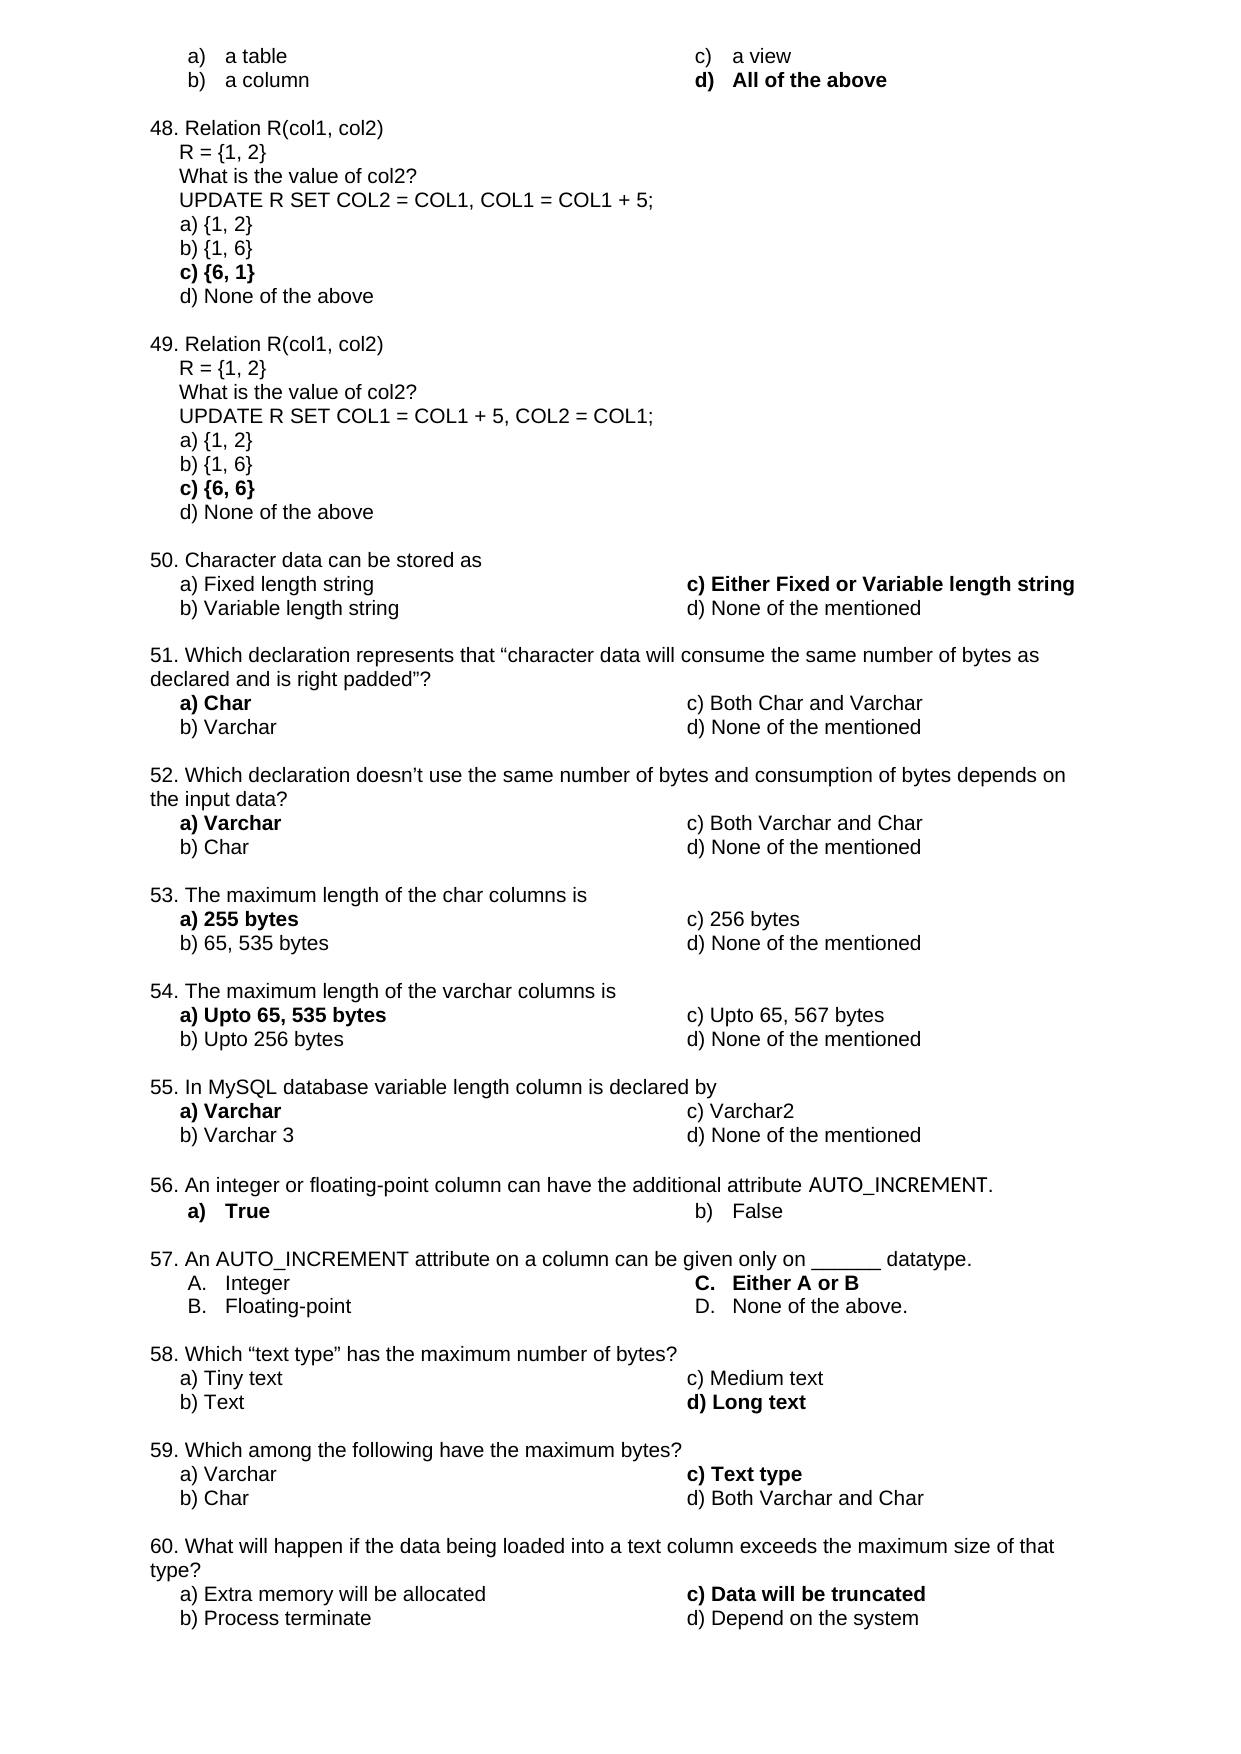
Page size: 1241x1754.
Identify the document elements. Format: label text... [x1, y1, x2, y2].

text 58. Which “text type” has the maximum number of bytes? [150, 1342, 1090, 1366]
text d) None of the above [179, 499, 1090, 523]
text d) None of the mentioned [687, 835, 1090, 859]
text c) Varchar2 [687, 1098, 1090, 1122]
list a view [694, 44, 1090, 68]
text 54. The maximum length of the varchar columns is [150, 979, 1090, 1003]
text 50. Character data can be stored as [150, 547, 1090, 571]
text a) Char [179, 691, 583, 715]
text a) 255 bytes [179, 907, 583, 931]
text c) Data will be truncated [687, 1582, 1090, 1606]
text c) Both Varchar and Char [687, 811, 1090, 835]
text d) Both Varchar and Char [687, 1486, 1090, 1510]
text 53. The maximum length of the char columns is [150, 883, 1090, 907]
text d) None of the mentioned [687, 595, 1090, 619]
text b) {1, 6} [179, 452, 1090, 476]
text d) Depend on the system [687, 1606, 1090, 1630]
text b) Upto 256 bytes [179, 1027, 583, 1051]
text b) Char [179, 835, 583, 859]
text a) Varchar [179, 1462, 583, 1486]
text a) {1, 2} [179, 428, 1090, 452]
text c) Either Fixed or Variable length string [687, 571, 1090, 595]
text d) None of the mentioned [687, 931, 1090, 955]
text b) 65, 535 bytes [179, 931, 583, 955]
list None of the above. [694, 1294, 1090, 1318]
text UPDATE R SET COL1 = COL1 + 5, COL2 = COL1; [150, 404, 1090, 428]
text a) Tiny text [179, 1366, 583, 1390]
text b) Process terminate [179, 1606, 583, 1630]
text c) Upto 65, 567 bytes [687, 1003, 1090, 1027]
text c) Both Char and Varchar [687, 691, 1090, 715]
text 60. What will happen if the data being loaded into a text column exceeds the maximum size of that type? [150, 1534, 1090, 1582]
list Integer [187, 1270, 583, 1294]
list True [187, 1198, 583, 1222]
text d) None of the mentioned [687, 1122, 1090, 1146]
list a table [187, 44, 583, 68]
text b) {1, 6} [179, 236, 1090, 260]
list a column [187, 68, 583, 92]
text 51. Which declaration represents that “character data will consume the same number of bytes as declared and is right padded”? [150, 643, 1090, 691]
text 49. Relation R(col1, col2) [150, 332, 1090, 356]
text What is the value of col2? [150, 380, 1090, 404]
text UPDATE R SET COL2 = COL1, COL1 = COL1 + 5; [150, 188, 1090, 212]
text R = {1, 2} [150, 140, 1090, 164]
list All of the above [694, 68, 1090, 92]
text b) Varchar 3 [179, 1122, 583, 1146]
text d) None of the above [179, 284, 1090, 308]
text d) None of the mentioned [687, 1027, 1090, 1051]
text c) Medium text [687, 1366, 1090, 1390]
text b) Text [179, 1390, 583, 1414]
list False [694, 1198, 1090, 1222]
text d) None of the mentioned [687, 715, 1090, 739]
text a) Upto 65, 535 bytes [179, 1003, 583, 1027]
text a) Varchar [179, 811, 583, 835]
text d) Long text [687, 1390, 1090, 1414]
text c) {6, 1} [179, 260, 1090, 284]
text 52. Which declaration doesn’t use the same number of bytes and consumption of bytes depends on the input data? [150, 763, 1090, 811]
list Floating-point [187, 1294, 583, 1318]
text c) 256 bytes [687, 907, 1090, 931]
text 48. Relation R(col1, col2) [150, 116, 1090, 140]
text a) Fixed length string [179, 571, 583, 595]
text b) Varchar [179, 715, 583, 739]
text 55. In MySQL database variable length column is declared by [150, 1074, 1090, 1098]
text a) {1, 2} [179, 212, 1090, 236]
text b) Char [179, 1486, 583, 1510]
text 57. An AUTO_INCREMENT attribute on a column can be given only on ______ datatype. [150, 1246, 1090, 1270]
list Either A or B [694, 1270, 1090, 1294]
text c) Text type [687, 1462, 1090, 1486]
text 59. Which among the following have the maximum bytes? [150, 1438, 1090, 1462]
text 56. An integer or floating-point column can have the additional attribute AUTO_INCREMENT. [150, 1170, 1090, 1198]
text R = {1, 2} [150, 356, 1090, 380]
text c) {6, 6} [179, 476, 1090, 499]
text What is the value of col2? [150, 164, 1090, 188]
text a) Varchar [179, 1098, 583, 1122]
text b) Variable length string [179, 595, 583, 619]
text a) Extra memory will be allocated [179, 1582, 583, 1606]
